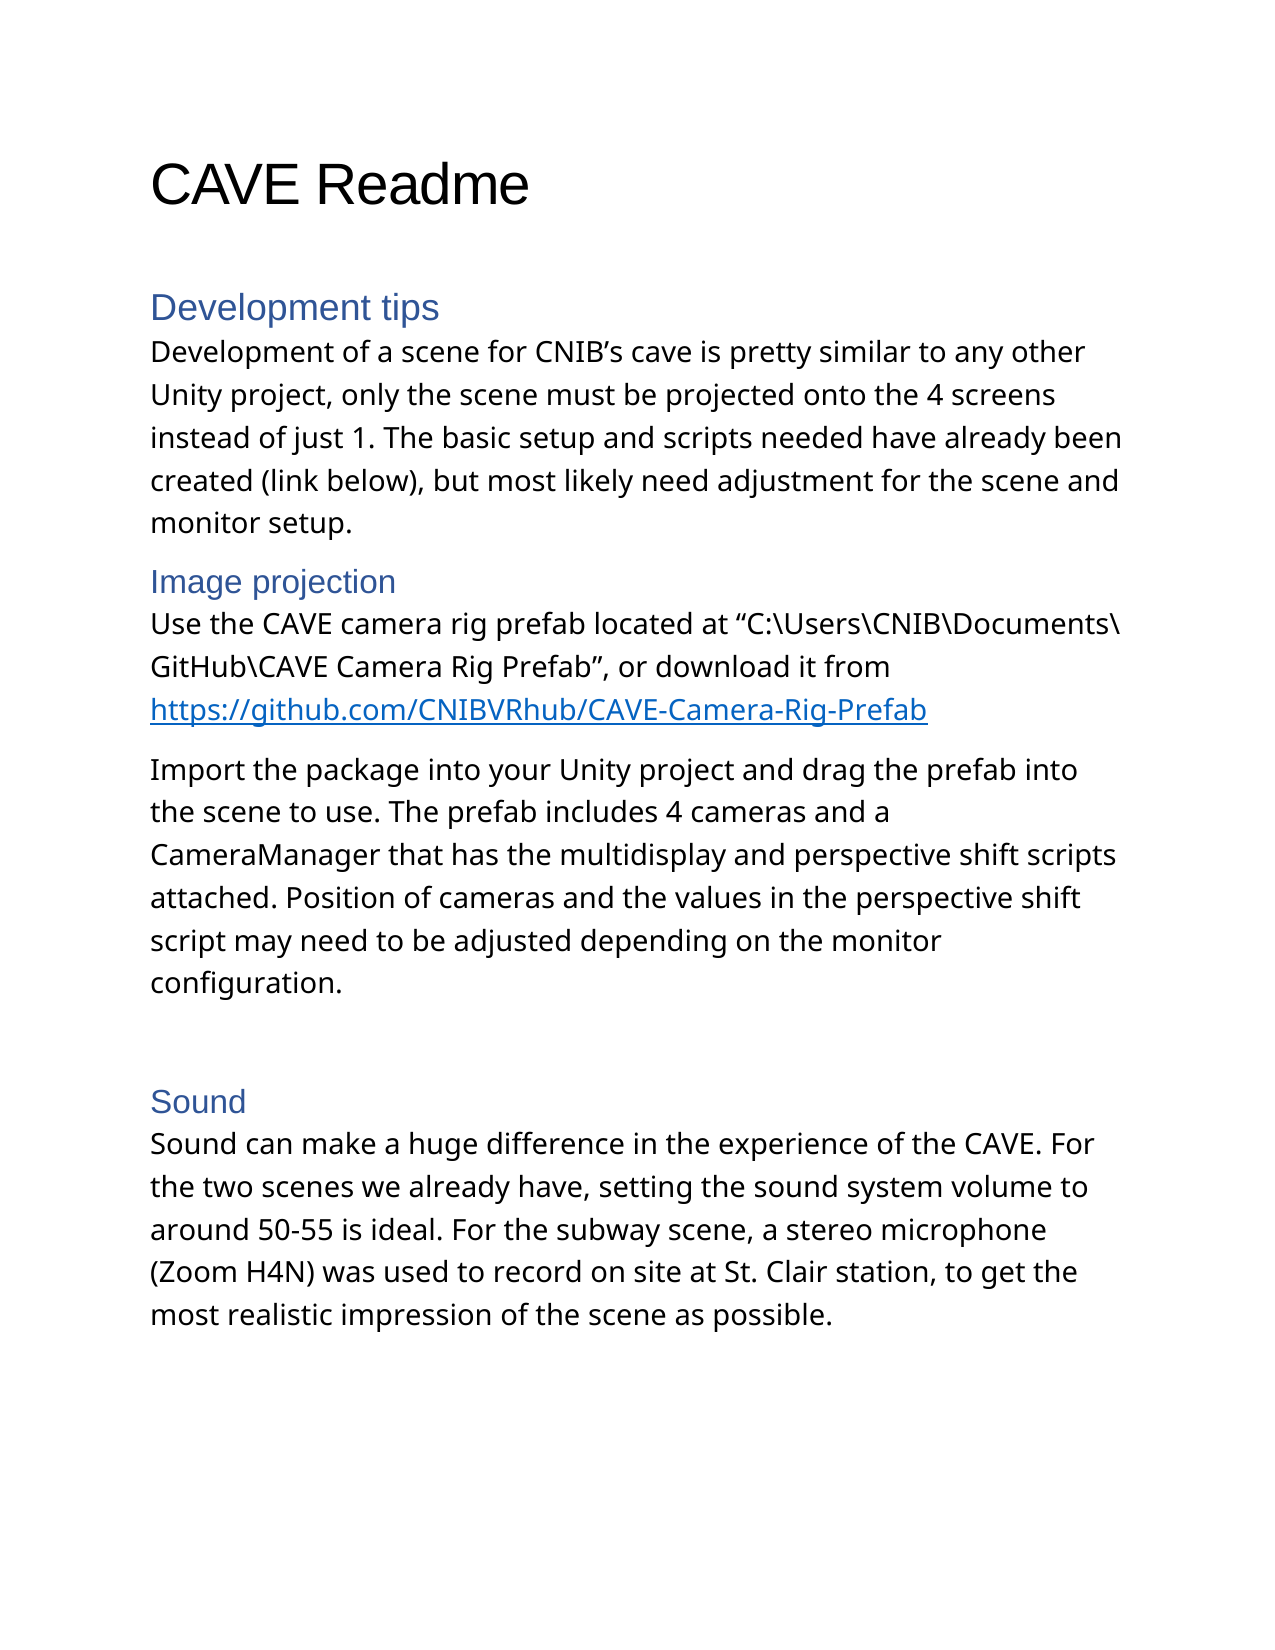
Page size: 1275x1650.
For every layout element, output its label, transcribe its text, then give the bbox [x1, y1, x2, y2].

subtitle Sound [150, 1082, 1125, 1120]
title CAVE Readme [150, 150, 1125, 217]
text Use the CAVE camera rig prefab located at “C:\Users\CNIB\Documents\GitHub\CAVE Camera Rig Prefab”, or download it from https://github.com/CNIBVRhub/CAVE-Camera-Rig-Prefab [150, 604, 1125, 729]
text Import the package into your Unity project and drag the prefab into the scene to use. The prefab includes 4 cameras and a CameraManager that has the multidisplay and perspective shift scripts attached. Position of cameras and the values in the perspective shift script may need to be adjusted depending on the monitor configuration. [150, 749, 1125, 1002]
subtitle Development tips [150, 285, 1125, 328]
subtitle Image projection [150, 562, 1125, 601]
text Development of a scene for CNIB’s cave is pretty similar to any other Unity project, only the scene must be projected onto the 4 screens instead of just 1. The basic setup and scripts needed have already been created (link below), but most likely need adjustment for the scene and monitor setup. [150, 331, 1125, 542]
text Sound can make a huge difference in the experience of the CAVE. For the two scenes we already have, setting the sound system volume to around 50-55 is ideal. For the subway scene, a stereo microphone (Zoom H4N) was used to record on site at St. Clair station, to get the most realistic impression of the scene as possible. [150, 1123, 1125, 1334]
